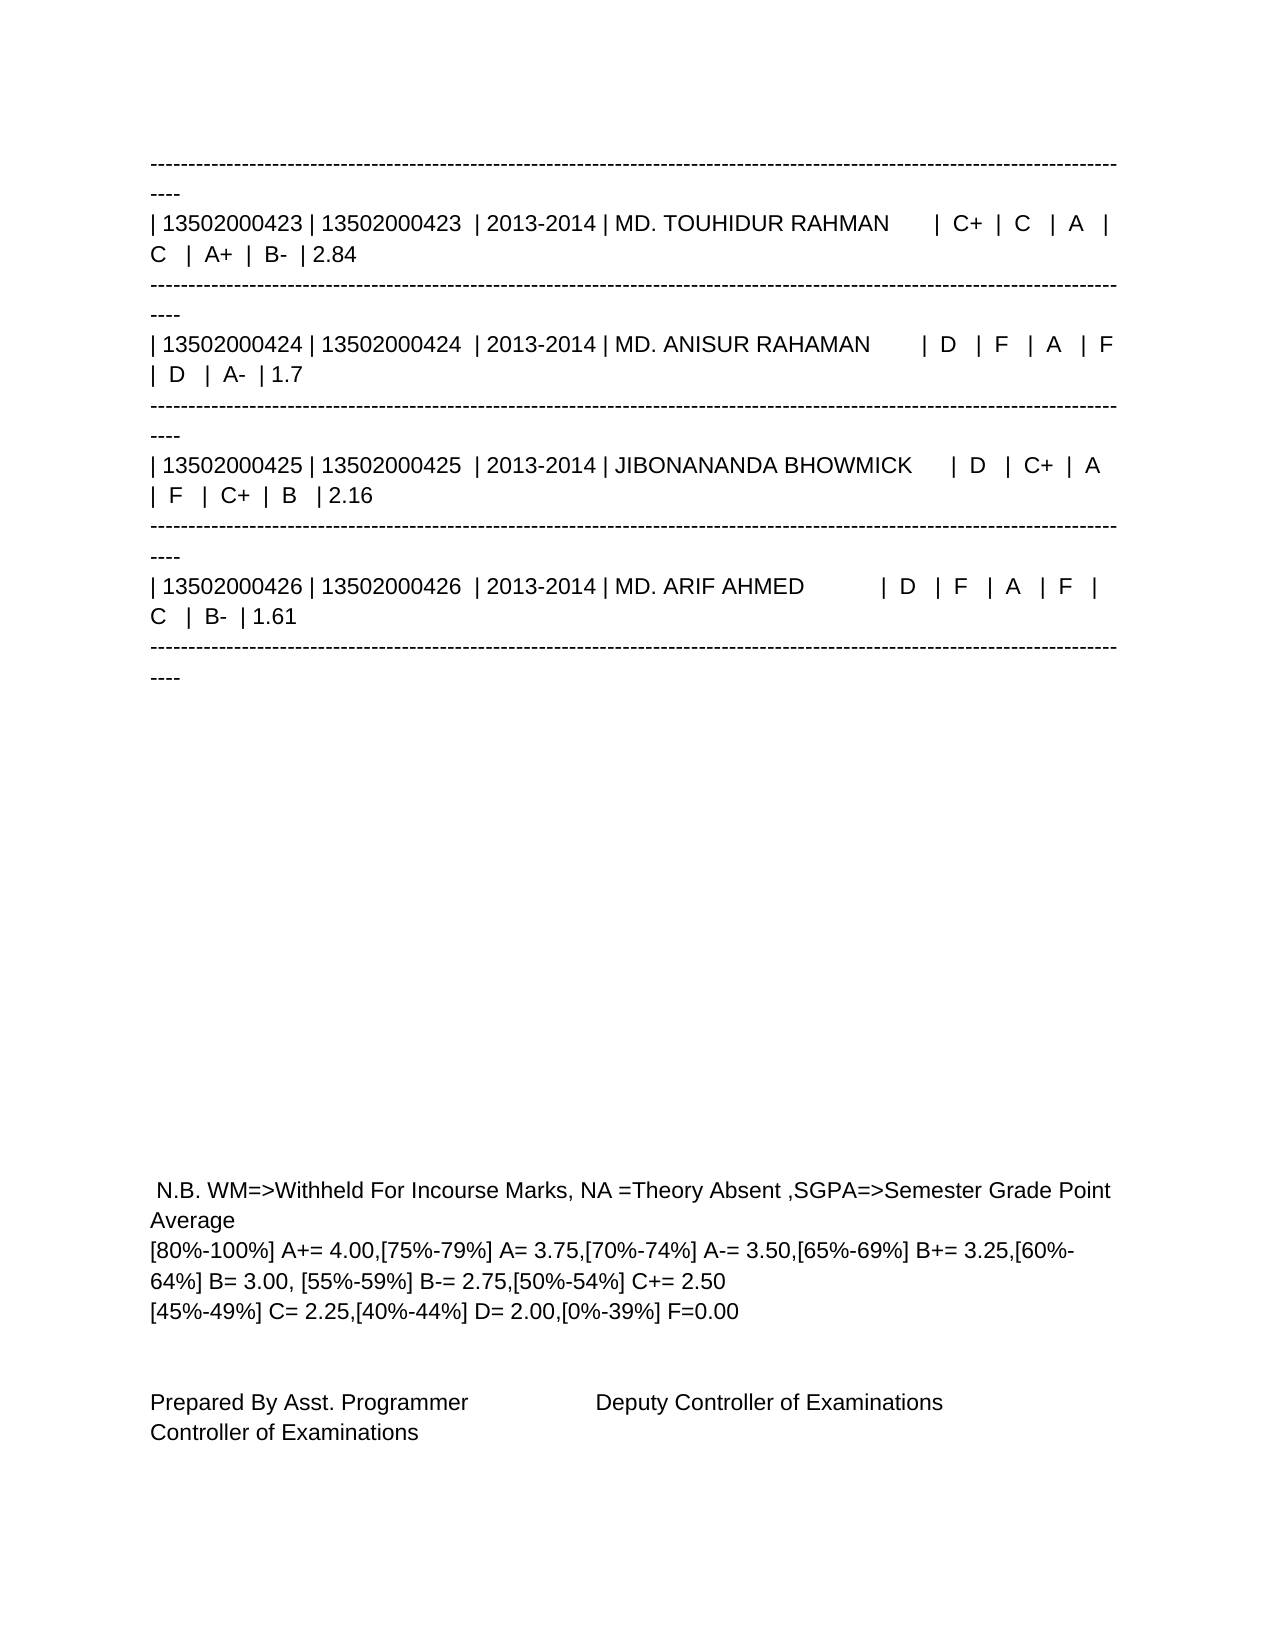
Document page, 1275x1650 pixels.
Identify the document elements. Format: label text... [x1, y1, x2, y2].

text Prepared By Asst. Programmer Deputy Controller of Examinations Controller of Examinations [150, 1388, 1125, 1445]
text ----------------------------------------------------------------------------------------------------------------------------------- [150, 392, 1125, 448]
text | 13502000426 | 13502000426 | 2013-2014 | MD. ARIF AHMED | D | F | A | F | C | B- | 1.61 [150, 573, 1125, 629]
text ----------------------------------------------------------------------------------------------------------------------------------- [150, 271, 1125, 327]
text | 13502000425 | 13502000425 | 2013-2014 | JIBONANANDA BHOWMICK | D | C+ | A | F | C+ | B | 2.16 [150, 452, 1125, 509]
text [45%-49%] C= 2.25,[40%-44%] D= 2.00,[0%-39%] F=0.00 [150, 1298, 1125, 1324]
text ----------------------------------------------------------------------------------------------------------------------------------- [150, 633, 1125, 690]
text ----------------------------------------------------------------------------------------------------------------------------------- [150, 512, 1125, 569]
text [80%-100%] A+= 4.00,[75%-79%] A= 3.75,[70%-74%] A-= 3.50,[65%-69%] B+= 3.25,[60%-64%] B= 3.00, [55%-59%] B-= 2.75,[50%-54%] C+= 2.50 [150, 1237, 1125, 1294]
text N.B. WM=>Withheld For Incourse Marks, NA =Theory Absent ,SGPA=>Semester Grade Point Average [150, 1177, 1125, 1234]
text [150, 150, 1125, 207]
text | 13502000423 | 13502000423 | 2013-2014 | MD. TOUHIDUR RAHMAN | C+ | C | A | C | A+ | B- | 2.84 [150, 210, 1125, 267]
text | 13502000424 | 13502000424 | 2013-2014 | MD. ANISUR RAHAMAN | D | F | A | F | D | A- | 1.7 [150, 331, 1125, 388]
